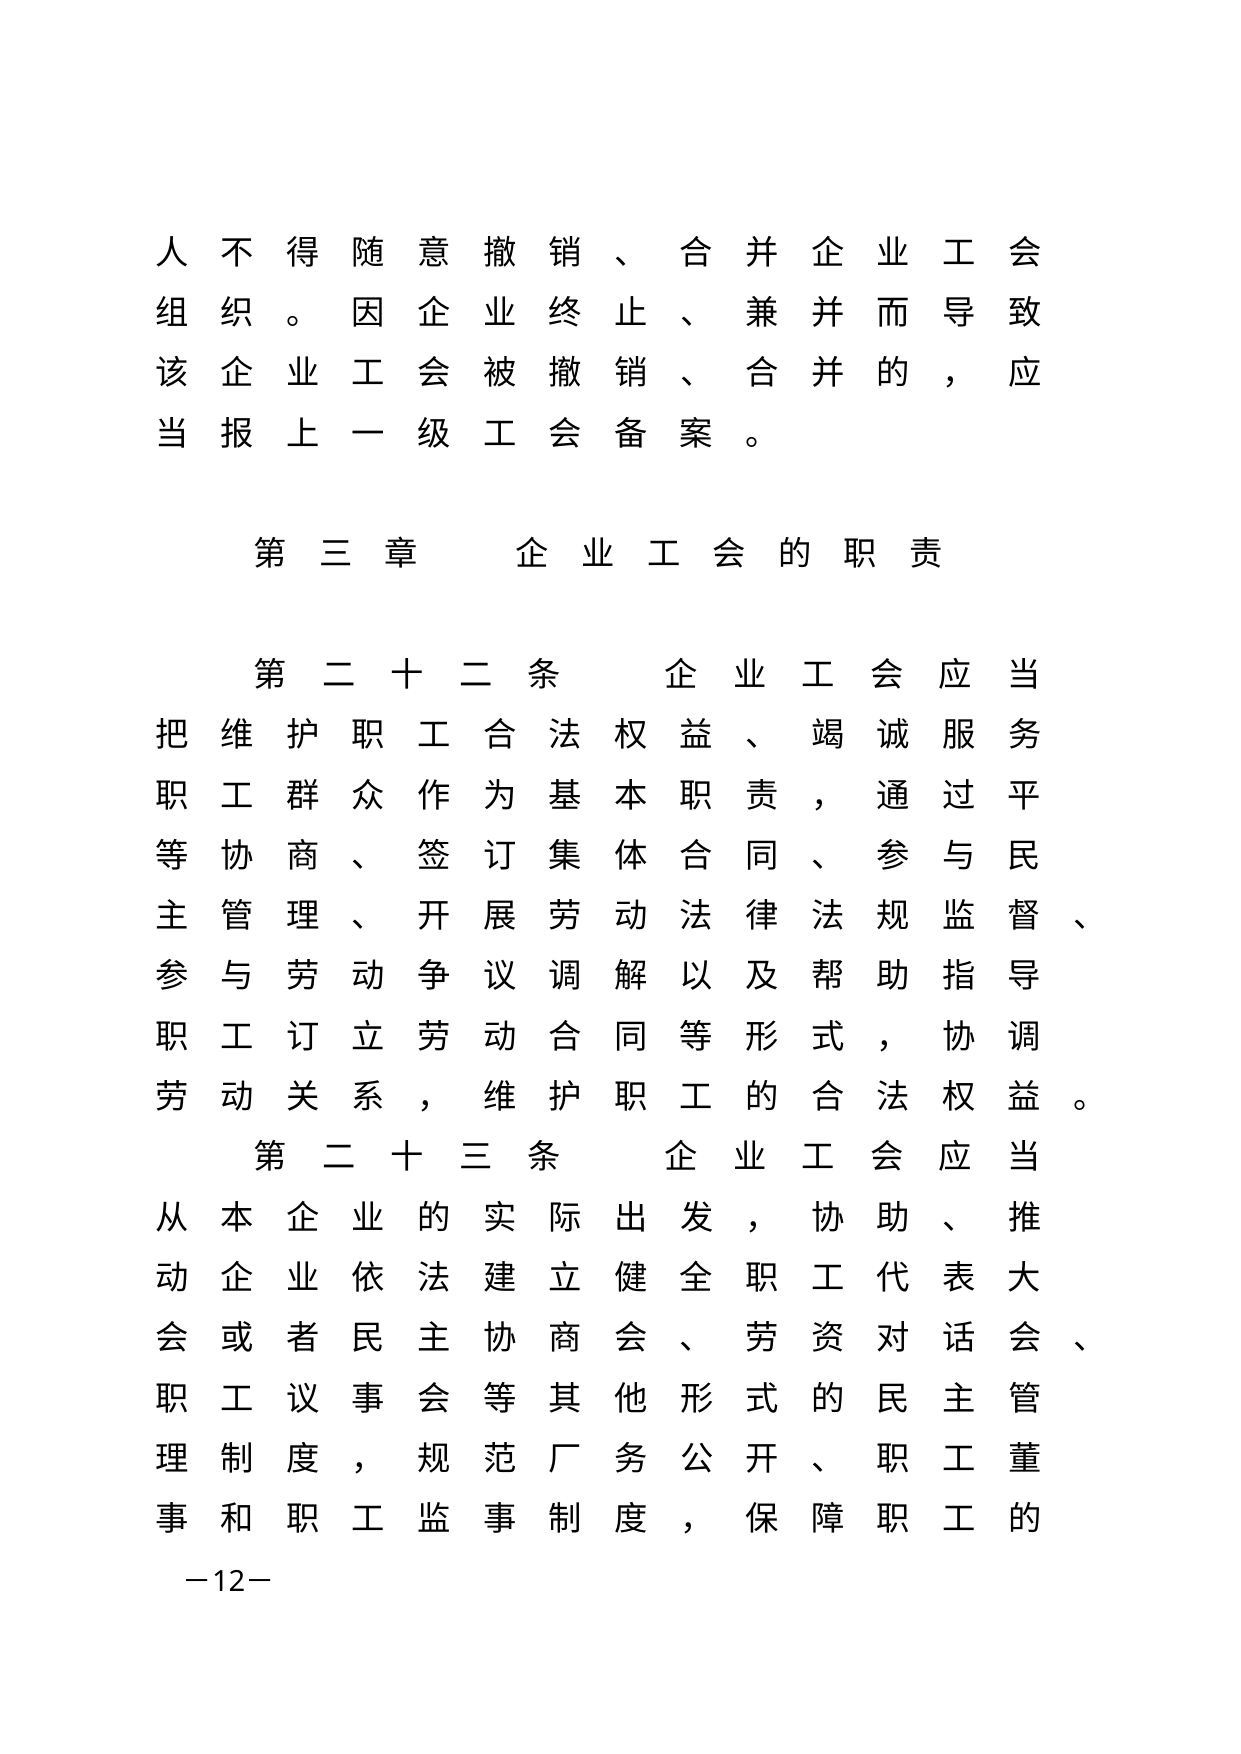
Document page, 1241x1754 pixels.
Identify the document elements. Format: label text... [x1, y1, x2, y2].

text 第三章 企业工会的职责 [155, 521, 1073, 581]
text 第二十一条 任何组织和个人不得随意撤销、合并企业工会组织。因企业终止、兼并而导致该企业工会被撤销、合并的，应当报上一级工会备案。 [155, 219, 1073, 461]
text 第二十二条 企业工会应当把维护职工合法权益、竭诚服务职工群众作为基本职责，通过平等协商、签订集体合同、参与民主管理、开展劳动法律法规监督、参与劳动争议调解以及帮助指导职工订立劳动合同等形式，协调劳动关系，维护职工的合法权益。 [155, 642, 1073, 1124]
text 第二十三条 企业工会应当从本企业的实际出发，协助、推动企业依法建立健全职工代表大会或者民主协商会、劳资对话会、职工议事会等其他形式的民主管理制度，规范厂务公开、职工董事和职工监事制度，保障职工的知情权、参与权、表达权、监督权。 [155, 1124, 1073, 1546]
